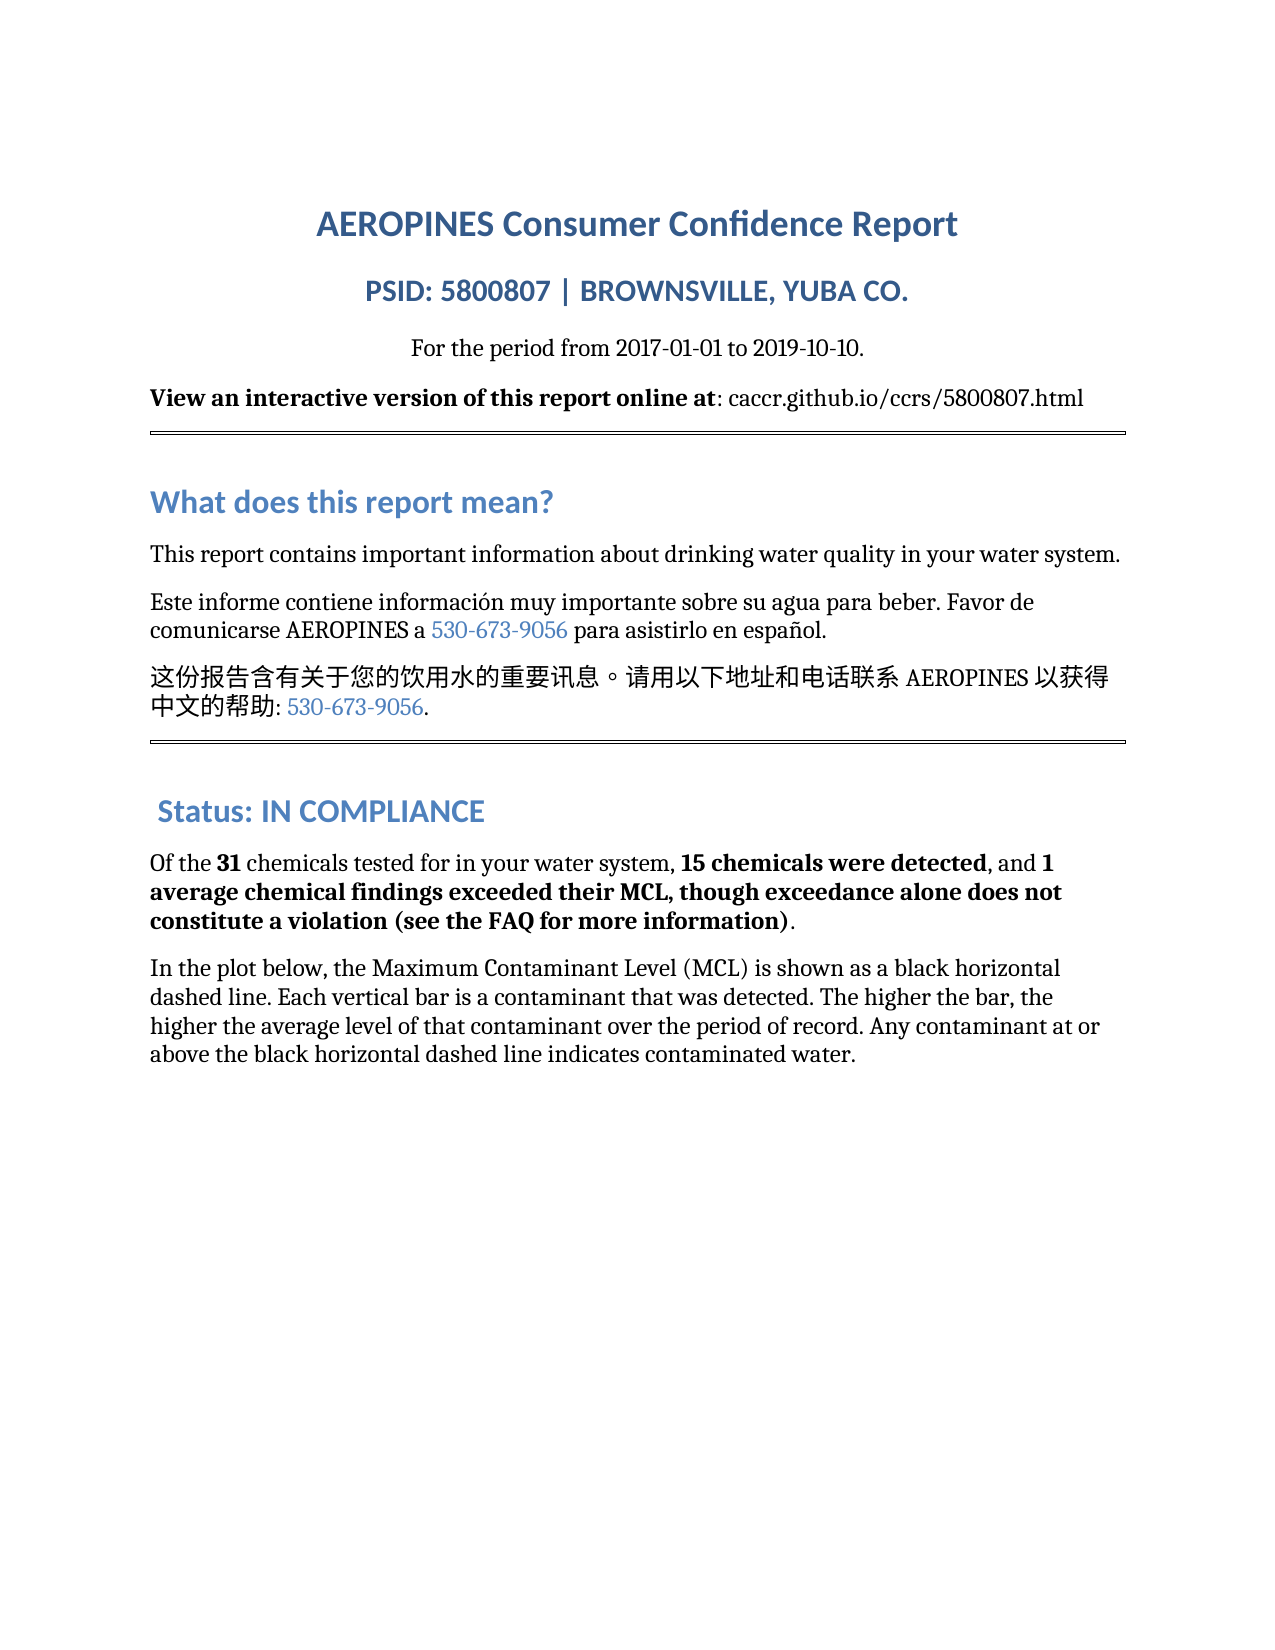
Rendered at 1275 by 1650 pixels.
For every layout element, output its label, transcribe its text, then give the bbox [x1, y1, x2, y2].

subtitle What does this report mean? [150, 481, 1125, 521]
title AEROPINES Consumer Confidence Report [150, 200, 1125, 246]
text Of the 31 chemicals tested for in your water system, 15 chemicals were detected, and 1 average chemical findings exceeded their MCL, though exceedance alone does not constitute a violation (see the FAQ for more information). [150, 849, 1125, 935]
text 这份报告含有关于您的饮用水的重要讯息。请用以下地址和电话联系 AEROPINES 以获得中文的帮助: 530-673-9056. [150, 664, 1125, 721]
text View an interactive version of this report online at: caccr.github.io/ccrs/5800807.html [150, 383, 1125, 412]
text In the plot below, the Maximum Contaminant Level (MCL) is shown as a black horizontal dashed line. Each vertical bar is a contaminant that was detected. The higher the bar, the higher the average level of that contaminant over the period of record. Any contaminant at or above the black horizontal dashed line indicates contaminated water. [150, 954, 1125, 1069]
subtitle PSID: 5800807 | BROWNSVILLE, YUBA CO. [150, 271, 1125, 309]
text For the period from 2017-01-01 to 2019-10-10. [150, 334, 1125, 363]
subtitle Status: IN COMPLIANCE [150, 790, 1125, 830]
text Este informe contiene información muy importante sobre su agua para beber. Favor de comunicarse AEROPINES a 530-673-9056 para asistirlo en español. [150, 588, 1125, 645]
text This report contains important information about drinking water quality in your water system. [150, 540, 1125, 569]
